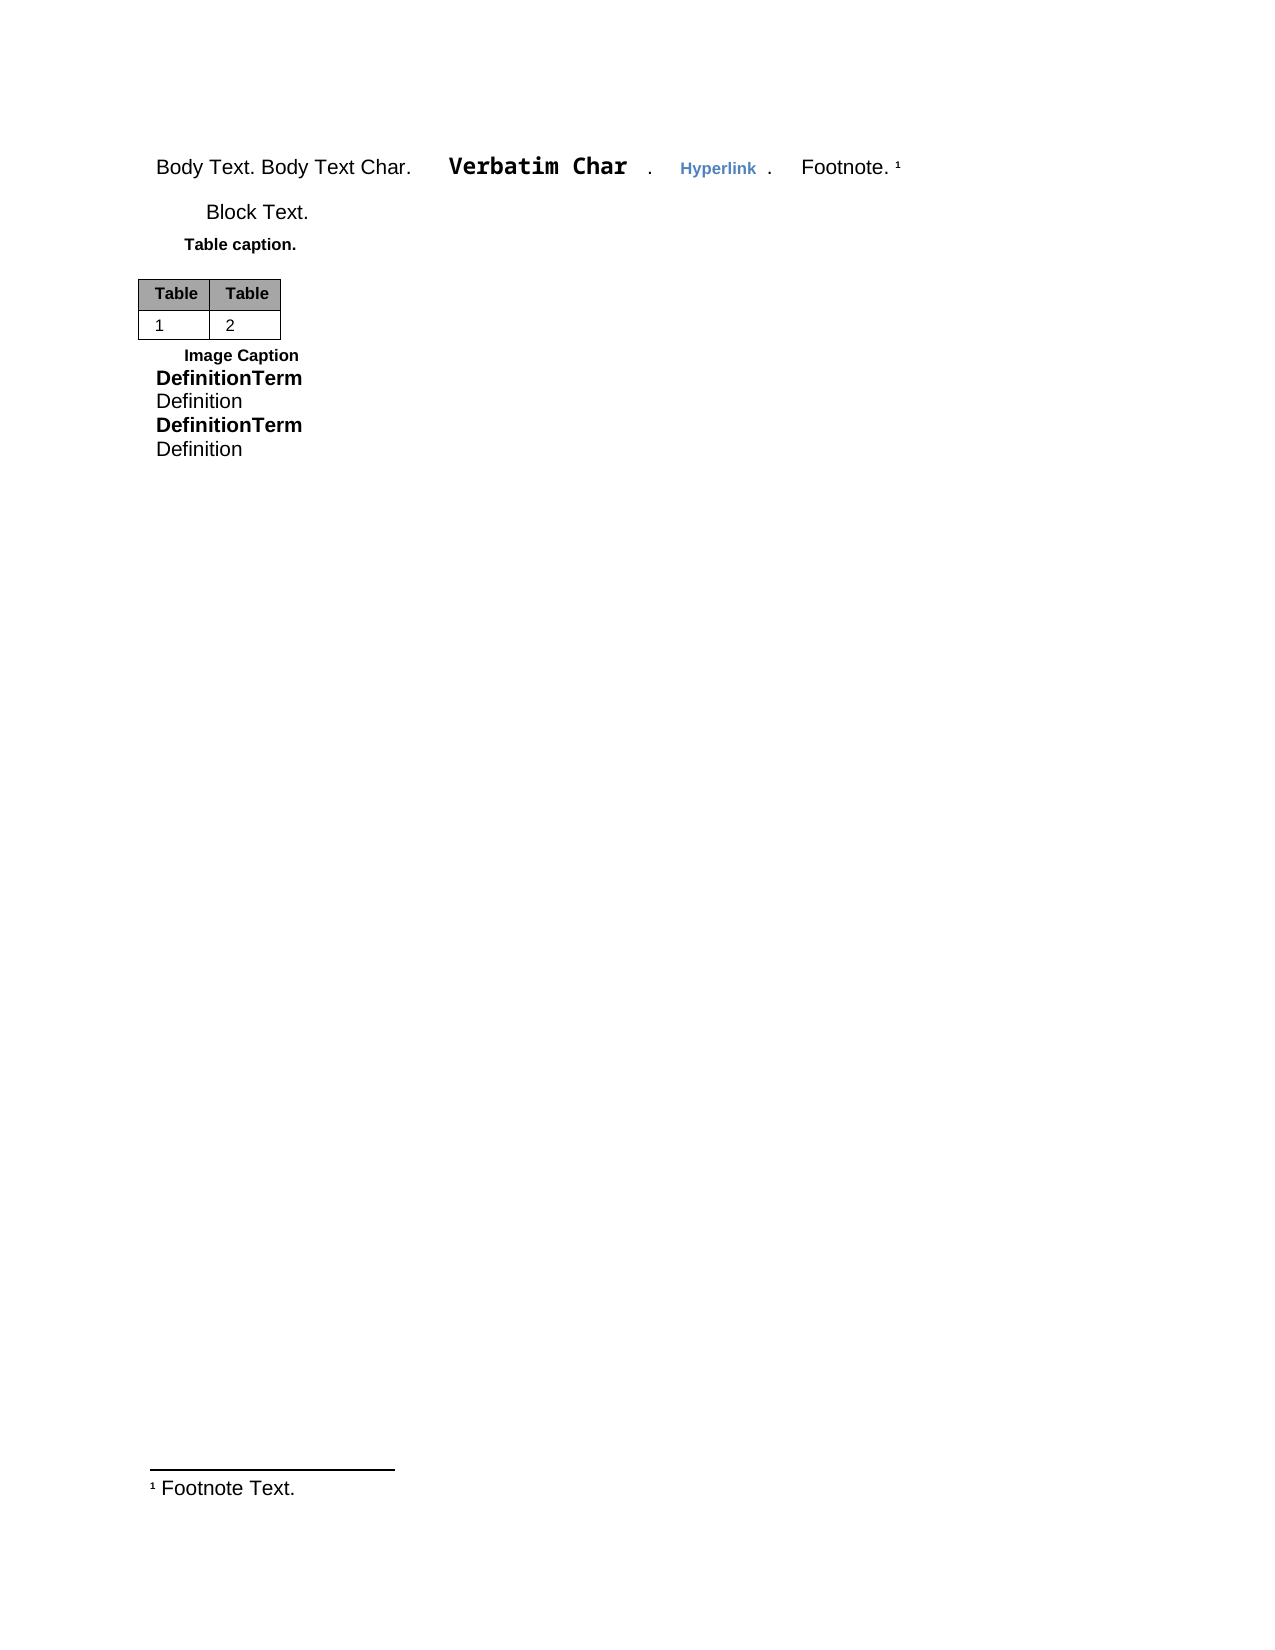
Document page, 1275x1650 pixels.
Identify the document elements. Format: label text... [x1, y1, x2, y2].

text Definition [150, 389, 1125, 413]
text DefinitionTerm [150, 413, 1125, 437]
table_header Table [139, 280, 209, 310]
text Definition [150, 437, 1125, 461]
table_cell 1 [139, 311, 209, 339]
text Block Text. [200, 200, 1075, 224]
table_header Table [210, 280, 280, 310]
text Body Text. Body Text Char. Verbatim Char . Hyperlink . Footnote. [150, 150, 1125, 181]
table_cell 2 [210, 311, 280, 339]
text Image Caption [179, 346, 1125, 365]
text Table caption. [179, 234, 1125, 253]
text DefinitionTerm [150, 365, 1125, 389]
